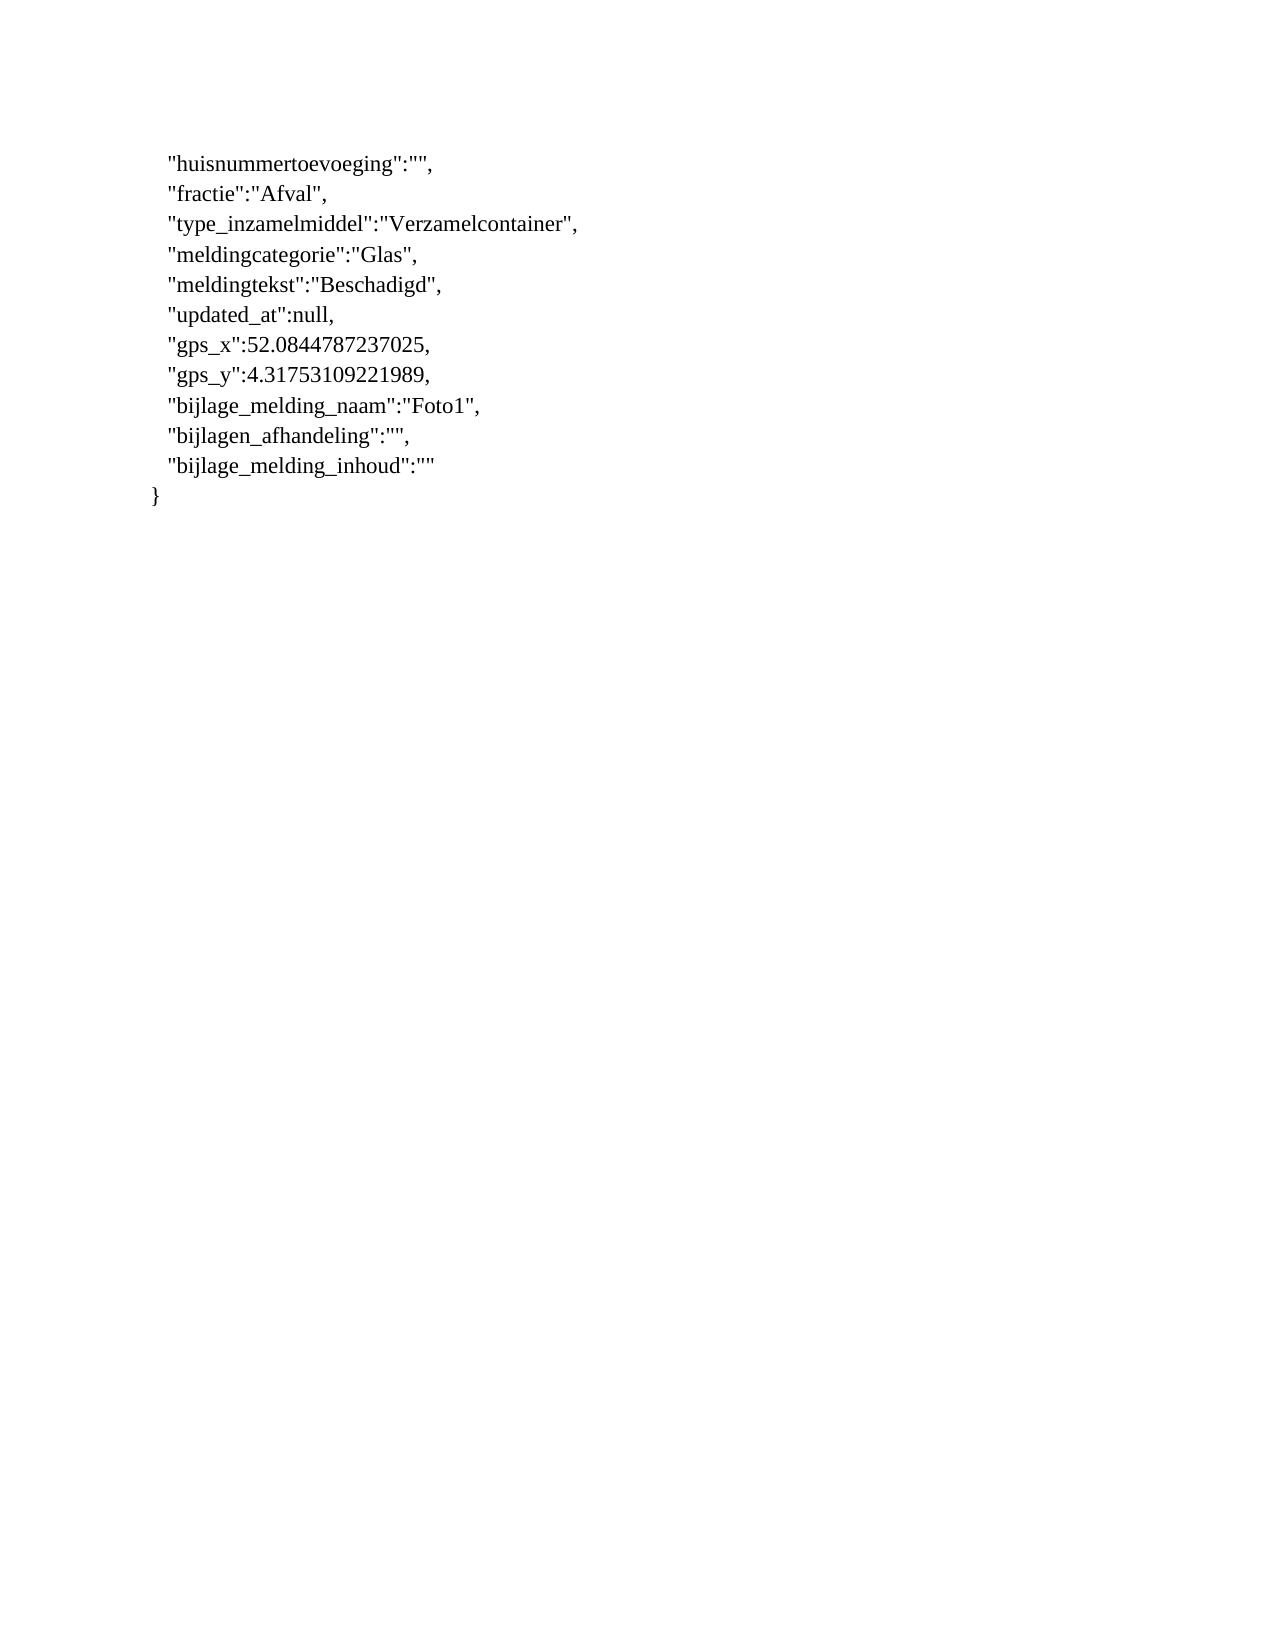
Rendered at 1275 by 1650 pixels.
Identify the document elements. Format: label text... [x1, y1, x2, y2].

text "huisnummertoevoeging":"", [150, 150, 1125, 176]
text "bijlage_melding_inhoud":"" [150, 452, 1125, 478]
text "bijlage_melding_naam":"Foto1", [150, 392, 1125, 418]
text "meldingtekst":"Beschadigd", [150, 271, 1125, 297]
text "bijlagen_afhandeling":"", [150, 422, 1125, 448]
text "gps_x":52.0844787237025, [150, 331, 1125, 358]
text "fractie":"Afval", [150, 180, 1125, 207]
text "updated_at":null, [150, 301, 1125, 327]
text "gps_y":4.31753109221989, [150, 361, 1125, 388]
text "meldingcategorie":"Glas", [150, 241, 1125, 267]
text } [150, 482, 1125, 509]
text "type_inzamelmiddel":"Verzamelcontainer", [150, 210, 1125, 237]
